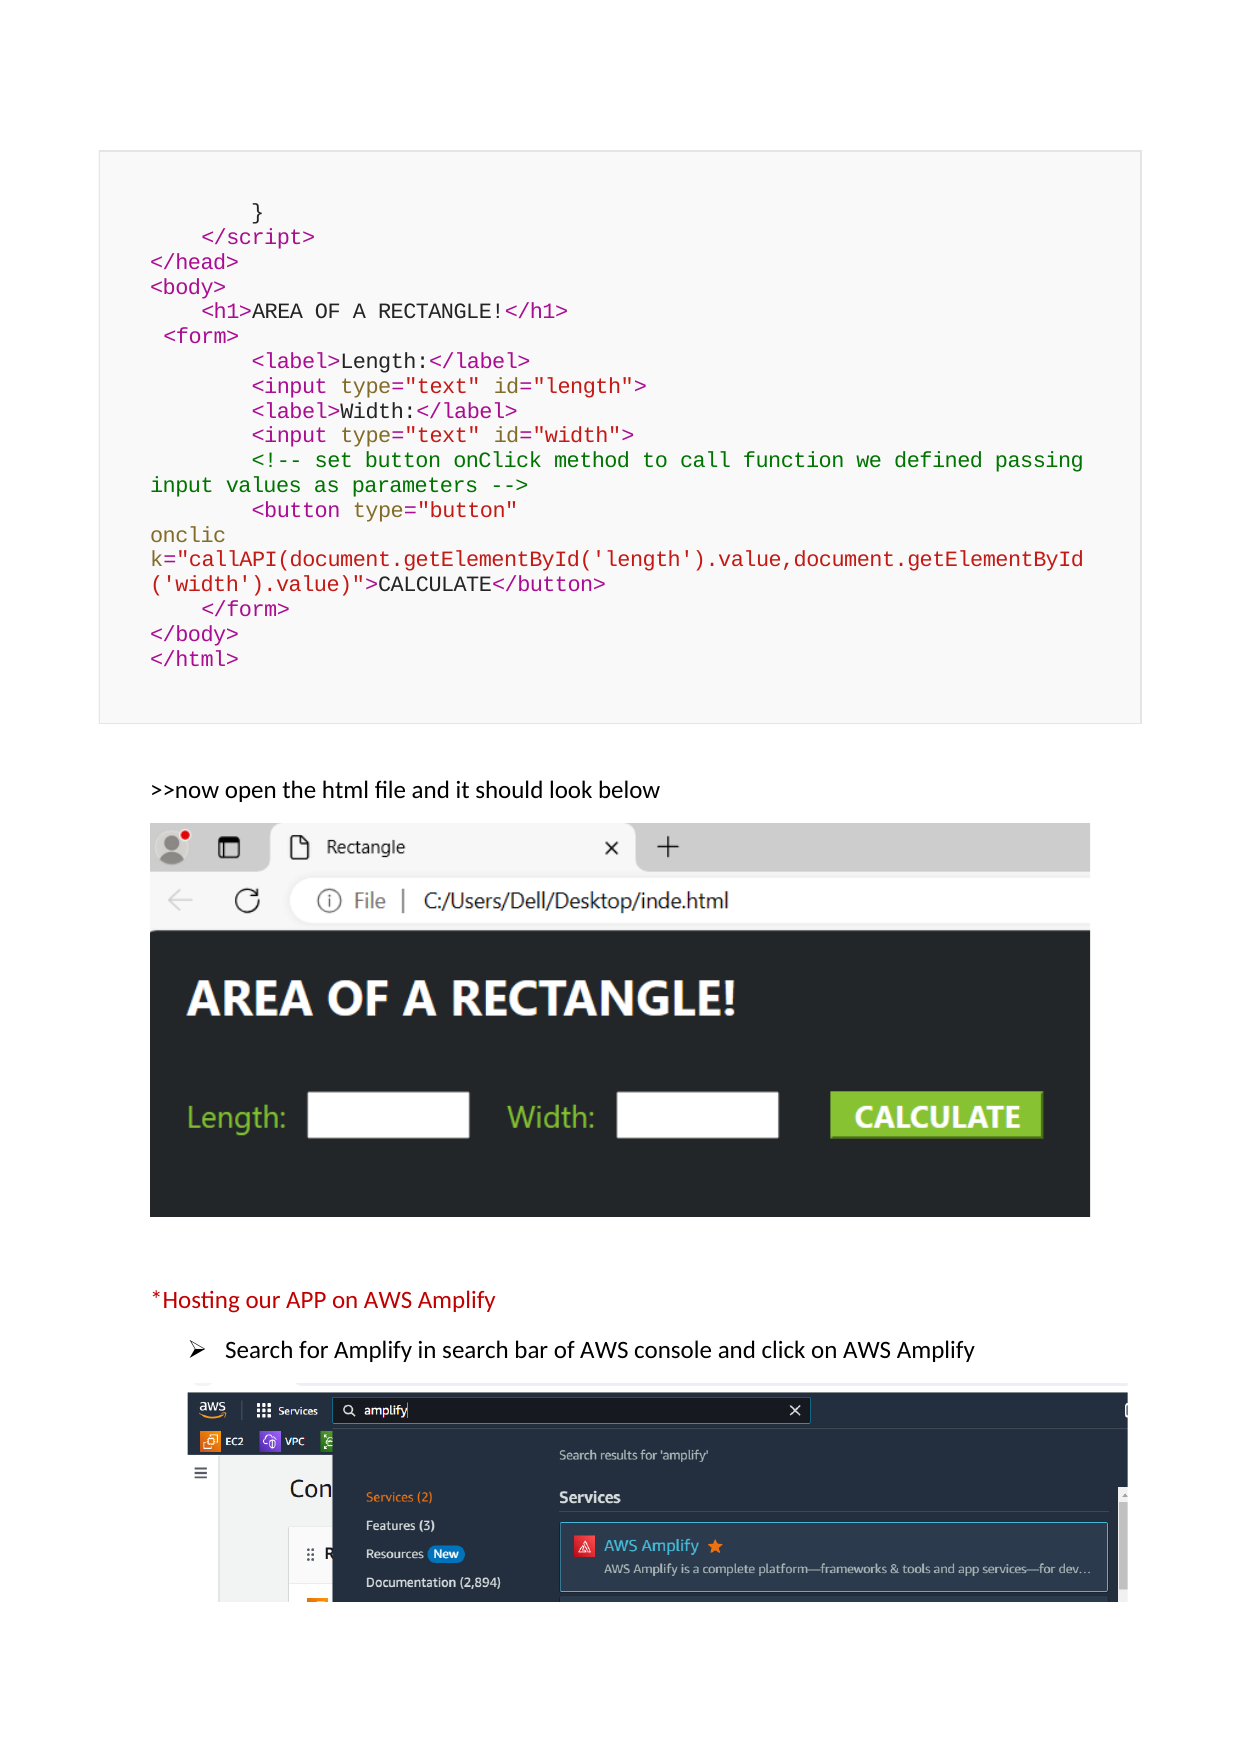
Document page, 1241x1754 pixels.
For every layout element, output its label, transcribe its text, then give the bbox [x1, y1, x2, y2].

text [100, 152, 1140, 723]
picture [150, 823, 1091, 1217]
text *Hosting our APP on AWS Amplify [150, 1285, 1090, 1315]
text >>now open the html file and it should look below [150, 774, 1090, 804]
list Search for Amplify in search bar of AWS console and click on AWS Amplify [187, 1334, 1090, 1365]
picture [187, 1383, 1128, 1602]
